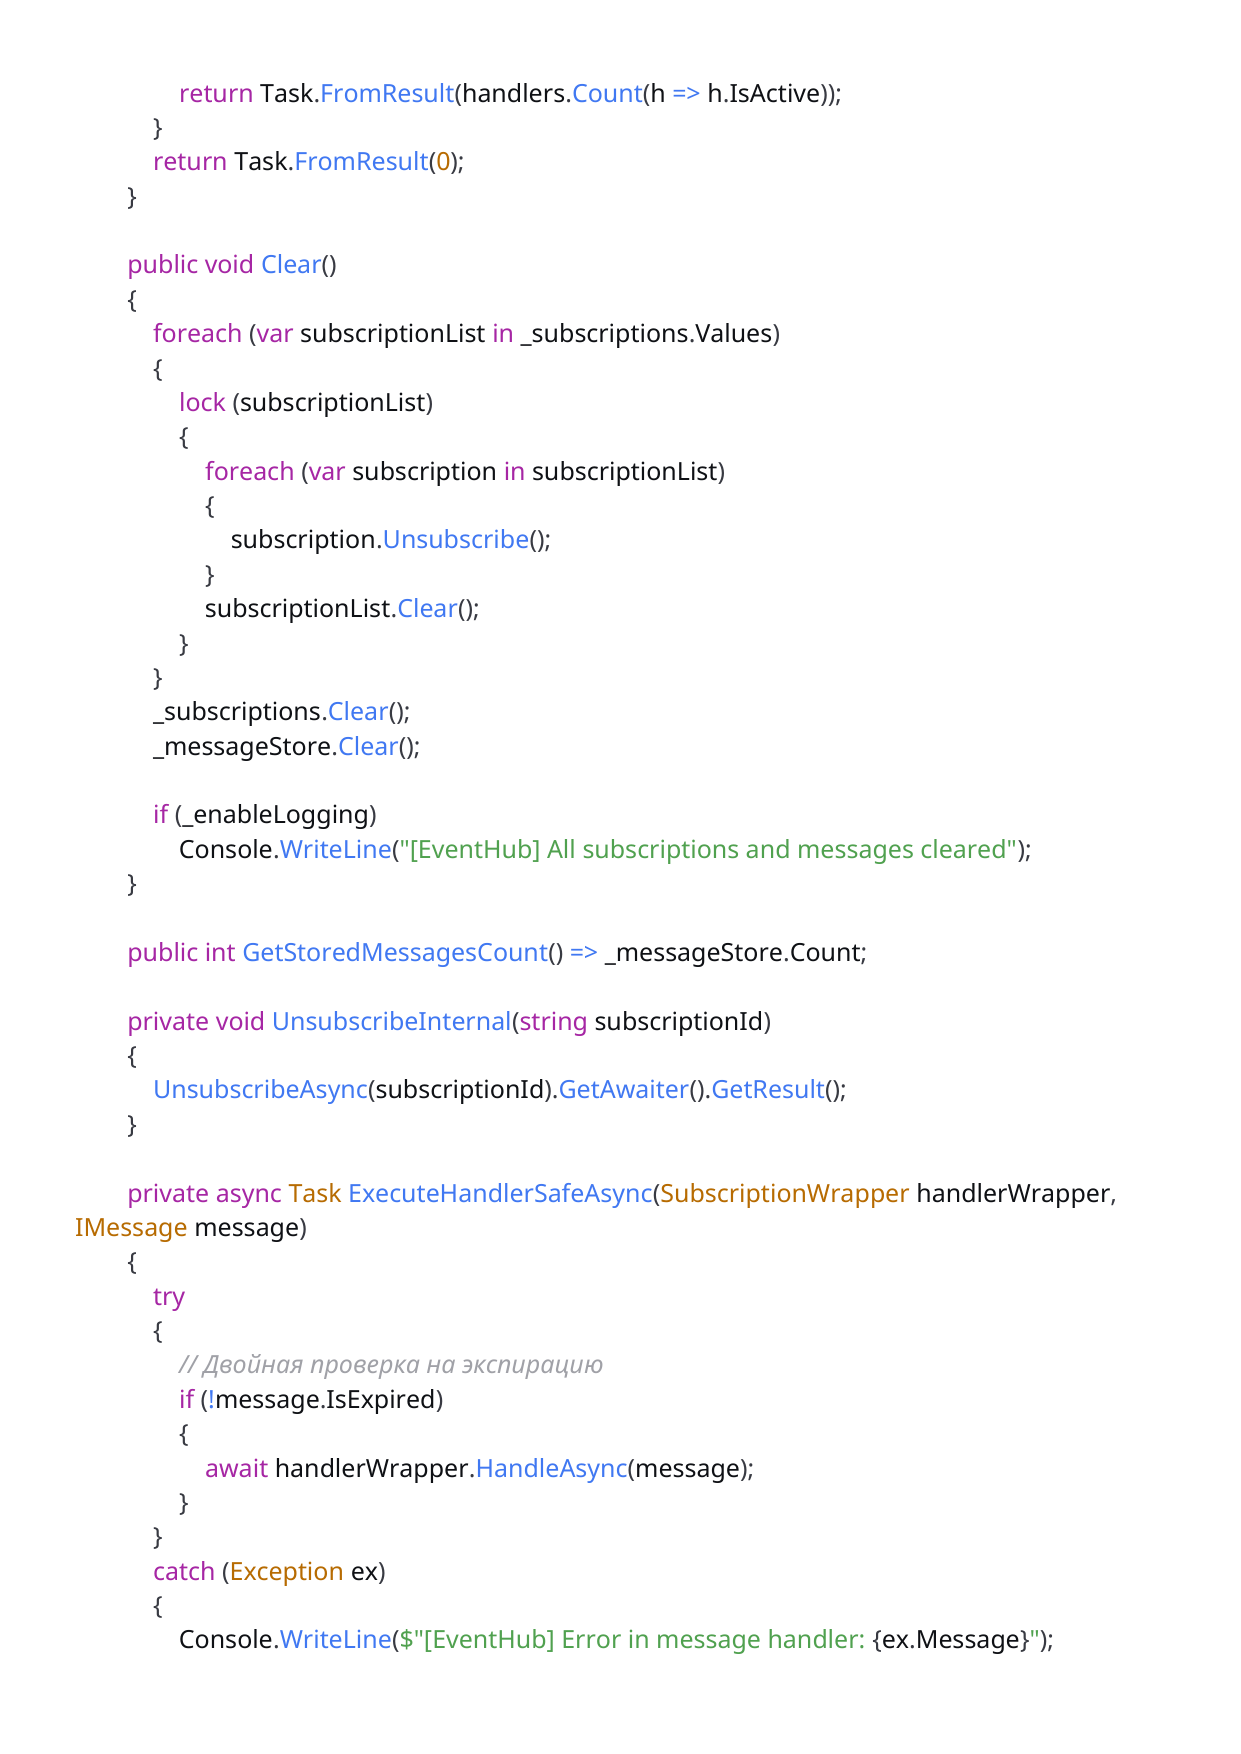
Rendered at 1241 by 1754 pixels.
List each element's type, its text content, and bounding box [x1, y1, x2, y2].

text Console.WriteLine($"[EventHub] Error in message handler: {ex.Message}"); [75, 1622, 1165, 1656]
text { [75, 1312, 1165, 1347]
text { [75, 1037, 1165, 1072]
text } [75, 659, 1165, 694]
text { [75, 487, 1165, 522]
text { [75, 1416, 1165, 1450]
text Console.WriteLine("[EventHub] All subscriptions and messages cleared"); [75, 831, 1165, 866]
text subscriptionList.Clear(); [75, 591, 1165, 625]
text } [75, 1106, 1165, 1141]
text UnsubscribeAsync(subscriptionId).GetAwaiter().GetResult(); [75, 1072, 1165, 1106]
text { [75, 350, 1165, 384]
text _subscriptions.Clear(); [75, 694, 1165, 728]
text lock (subscriptionList) [75, 384, 1165, 419]
text { [75, 1244, 1165, 1278]
text { [75, 281, 1165, 316]
text } [75, 625, 1165, 659]
text catch (Exception ex) [75, 1553, 1165, 1587]
text foreach (var subscription in subscriptionList) [75, 453, 1165, 487]
text try [75, 1278, 1165, 1312]
text } [75, 866, 1165, 900]
text _messageStore.Clear(); [75, 728, 1165, 762]
text } [75, 178, 1165, 212]
text await handlerWrapper.HandleAsync(message); [75, 1450, 1165, 1484]
text } [75, 556, 1165, 591]
text foreach (var subscriptionList in _subscriptions.Values) [75, 316, 1165, 350]
text { [75, 1587, 1165, 1622]
text { [75, 419, 1165, 453]
text if (_enableLogging) [75, 797, 1165, 831]
text // Двойная проверка на экспирацию [75, 1347, 1165, 1381]
text private void UnsubscribeInternal(string subscriptionId) [75, 1003, 1165, 1037]
text subscription.Unsubscribe(); [75, 522, 1165, 556]
text } [75, 1484, 1165, 1519]
text } [75, 1519, 1165, 1553]
text return Task.FromResult(0); [75, 144, 1165, 178]
text public int GetStoredMessagesCount() => _messageStore.Count; [75, 934, 1165, 969]
text private async Task ExecuteHandlerSafeAsync(SubscriptionWrapper handlerWrapper, IMessage message) [75, 1175, 1165, 1244]
text return Task.FromResult(handlers.Count(h => h.IsActive)); [75, 75, 1165, 109]
text } [75, 109, 1165, 144]
text public void Clear() [75, 247, 1165, 281]
text if (!message.IsExpired) [75, 1381, 1165, 1416]
